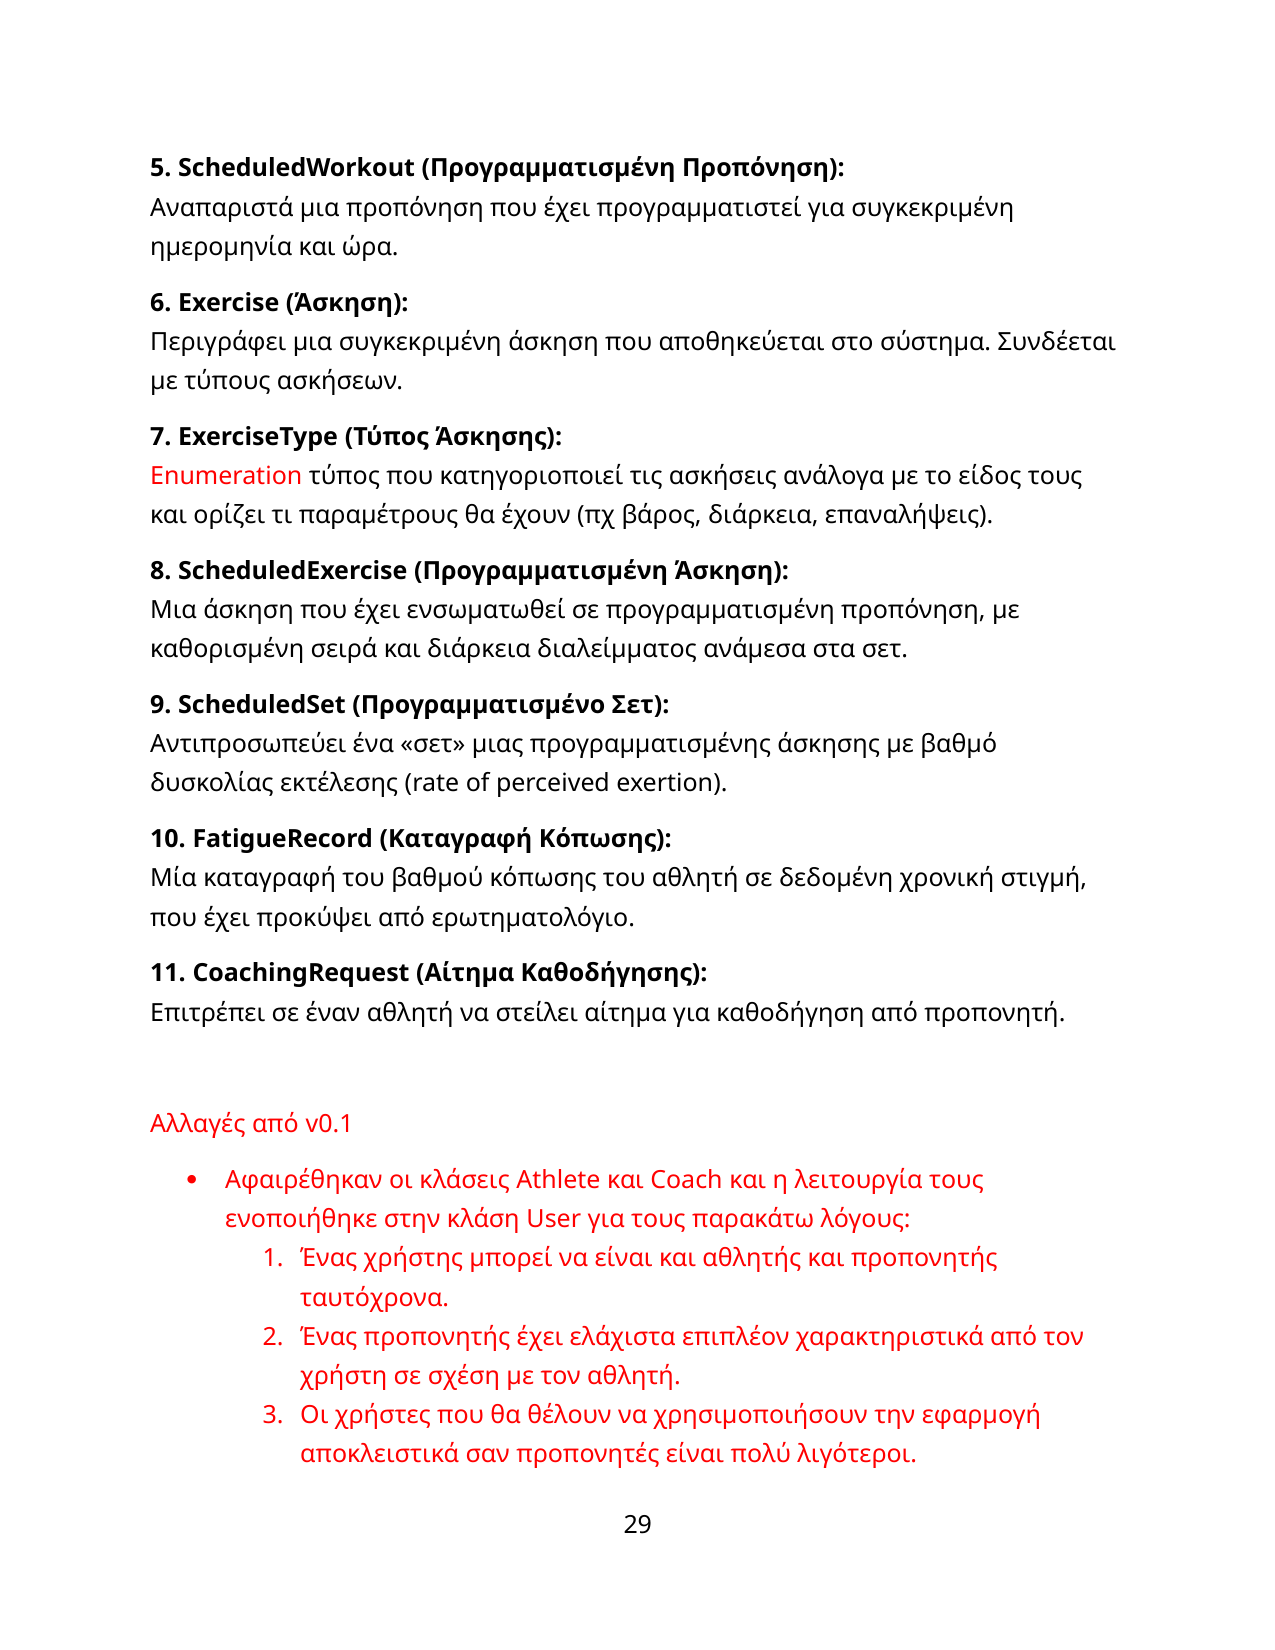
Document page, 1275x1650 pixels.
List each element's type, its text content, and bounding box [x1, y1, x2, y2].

list Ένας χρήστης μπορεί να είναι και αθλητής και προπονητής ταυτόχρονα. [262, 1240, 1125, 1313]
text 10. FatigueRecord (Καταγραφή Κόπωσης): Μία καταγραφή του βαθμού κόπωσης του αθλητή σε δεδομένη χρονική στιγμή, που έχει προκύψει από ερωτηματολόγιο. [150, 821, 1125, 933]
text 5. ScheduledWorkout (Προγραμματισμένη Προπόνηση): Αναπαριστά μια προπόνηση που έχει προγραμματιστεί για συγκεκριμένη ημερομηνία και ώρα. [150, 150, 1125, 262]
list Οι χρήστες που θα θέλουν να χρησιμοποιήσουν την εφαρμογή αποκλειστικά σαν προπονητές είναι πολύ λιγότεροι. [262, 1397, 1125, 1470]
text 7. ExerciseType (Τύπος Άσκησης): Enumeration τύπος που κατηγοριοποιεί τις ασκήσεις ανάλογα με το είδος τους και ορίζει τι παραμέτρους θα έχουν (πχ βάρος, διάρκεια, επαναλήψεις). [150, 418, 1125, 531]
text Αλλαγές από v0.1 [150, 1106, 1125, 1140]
list Αφαιρέθηκαν οι κλάσεις Athlete και Coach και η λειτουργία τους ενοποιήθηκε στην κλάση User για τους παρακάτω λόγους: [187, 1162, 1125, 1235]
list Ένας προπονητής έχει ελάχιστα επιπλέον χαρακτηριστικά από τον χρήστη σε σχέση με τον αθλητή. [262, 1318, 1125, 1392]
text 6. Exercise (Άσκηση): Περιγράφει μια συγκεκριμένη άσκηση που αποθηκεύεται στο σύστημα. Συνδέεται με τύπους ασκήσεων. [150, 284, 1125, 397]
text 11. CoachingRequest (Αίτημα Καθοδήγησης): Επιτρέπει σε έναν αθλητή να στείλει αίτημα για καθοδήγηση από προπονητή. [150, 955, 1125, 1028]
text 8. ScheduledExercise (Προγραμματισμένη Άσκηση): Μια άσκηση που έχει ενσωματωθεί σε προγραμματισμένη προπόνηση, με καθορισμένη σειρά και διάρκεια διαλείμματος ανάμεσα στα σετ. [150, 552, 1125, 665]
text 9. ScheduledSet (Προγραμματισμένο Σετ): Αντιπροσωπεύει ένα «σετ» μιας προγραμματισμένης άσκησης με βαθμό δυσκολίας εκτέλεσης (rate of perceived exertion). [150, 687, 1125, 799]
